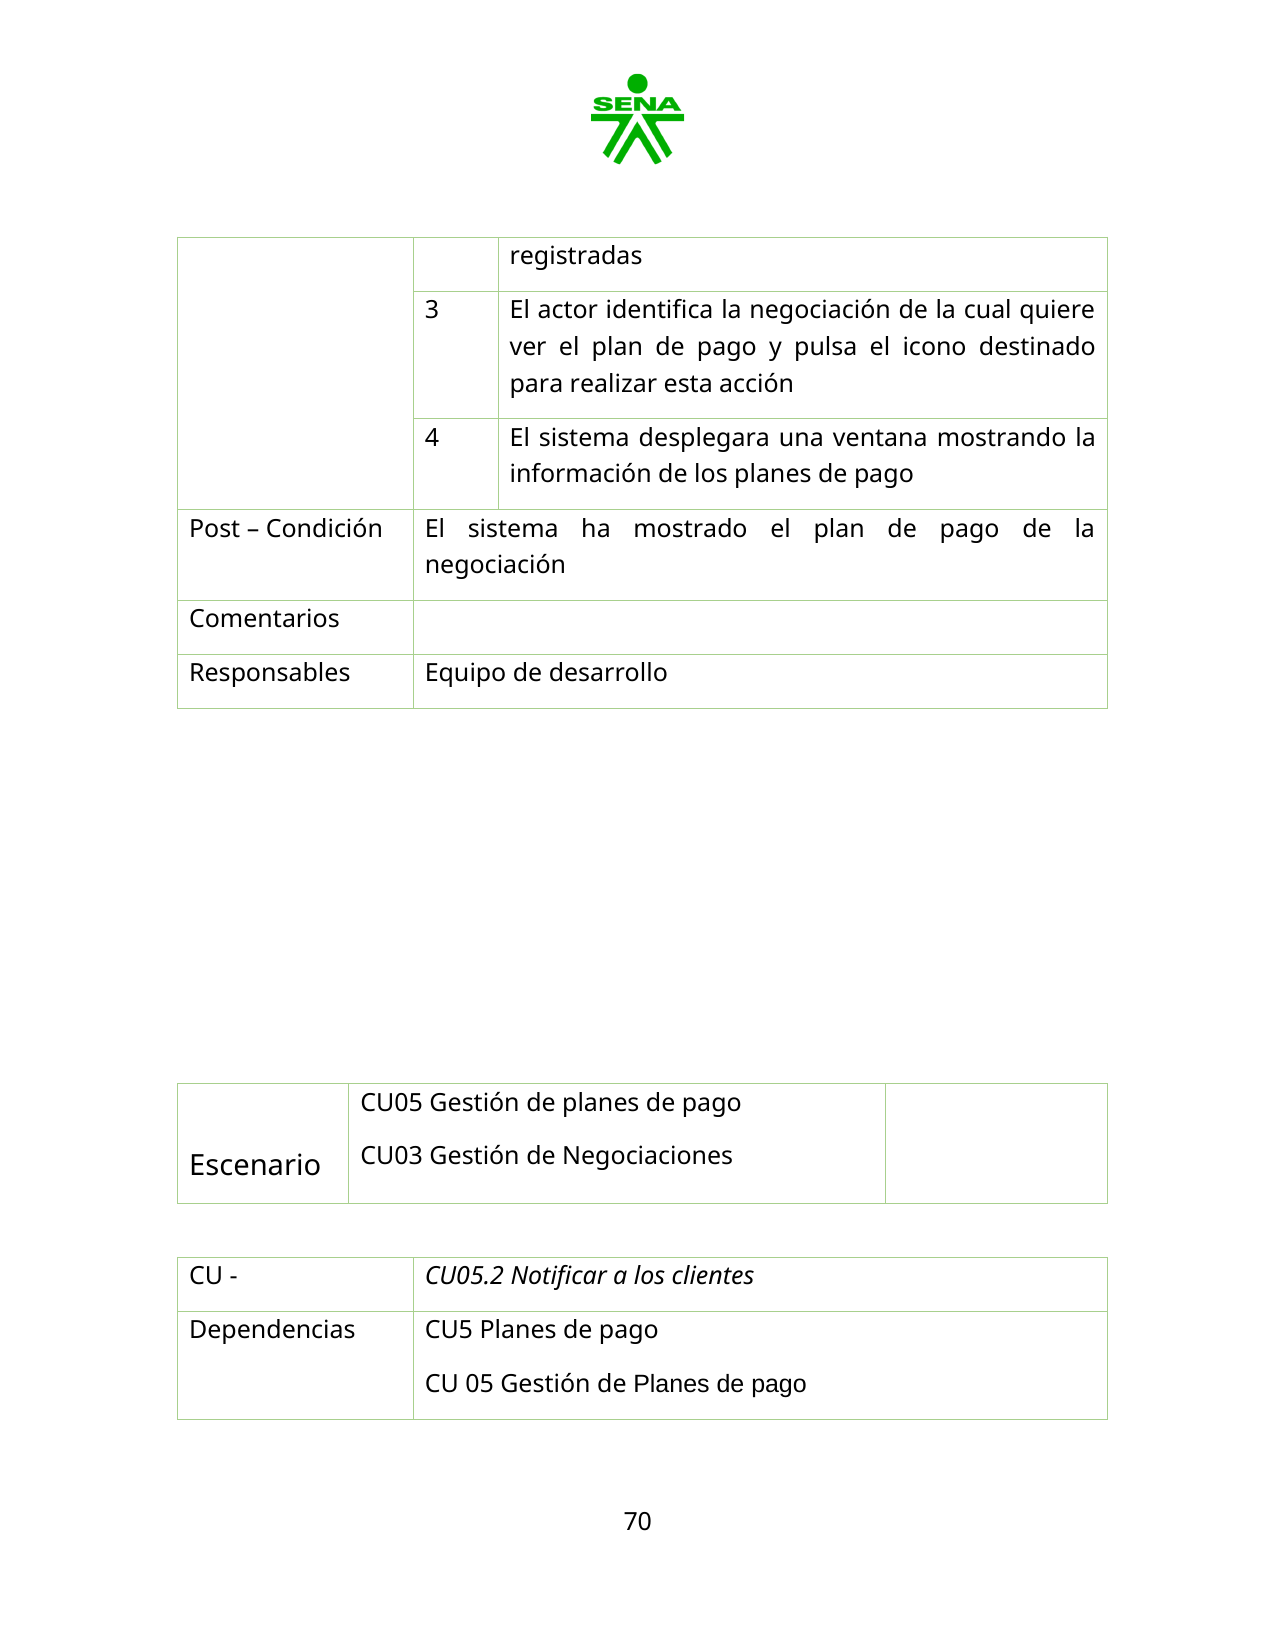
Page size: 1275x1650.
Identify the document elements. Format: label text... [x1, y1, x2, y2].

table_header CU05 Gestión de planes de pago CU03 Gestión de Negociaciones [349, 1084, 885, 1202]
table_header Escenario [178, 1084, 348, 1202]
table_header CU - [178, 1258, 413, 1311]
table_cell El actor identifica la negociación de la cual quiere ver el plan de pago y pulsa el icono destinado para realizar esta acción [499, 292, 1107, 418]
table_header CU05.2 Notificar a los clientes [414, 1258, 1107, 1311]
table_cell Equipo de desarrollo [414, 655, 1107, 708]
table_cell El sistema muestra el listado de negociaciones registradas [499, 238, 1107, 291]
table_cell Responsables [178, 655, 413, 708]
picture [591, 73, 685, 165]
table_cell El sistema desplegara una ventana mostrando la información de los planes de pago [499, 419, 1107, 509]
table_cell [414, 601, 1107, 654]
table_cell Post – Condición [178, 510, 413, 600]
table_cell 3 [414, 292, 498, 418]
table_cell El sistema ha mostrado el plan de pago de la negociación [414, 510, 1107, 600]
table_header [886, 1084, 1107, 1202]
table_cell Dependencias [178, 1312, 413, 1418]
table_cell 2 [414, 238, 498, 291]
table_cell Comentarios [178, 601, 413, 654]
table_cell 4 [414, 419, 498, 509]
table_cell CU5 Planes de pago CU 05 Gestión de Planes de pago CU03.3 Listar Negociaciones CU05.1 Visualizar plan de pago [414, 1312, 1107, 1418]
